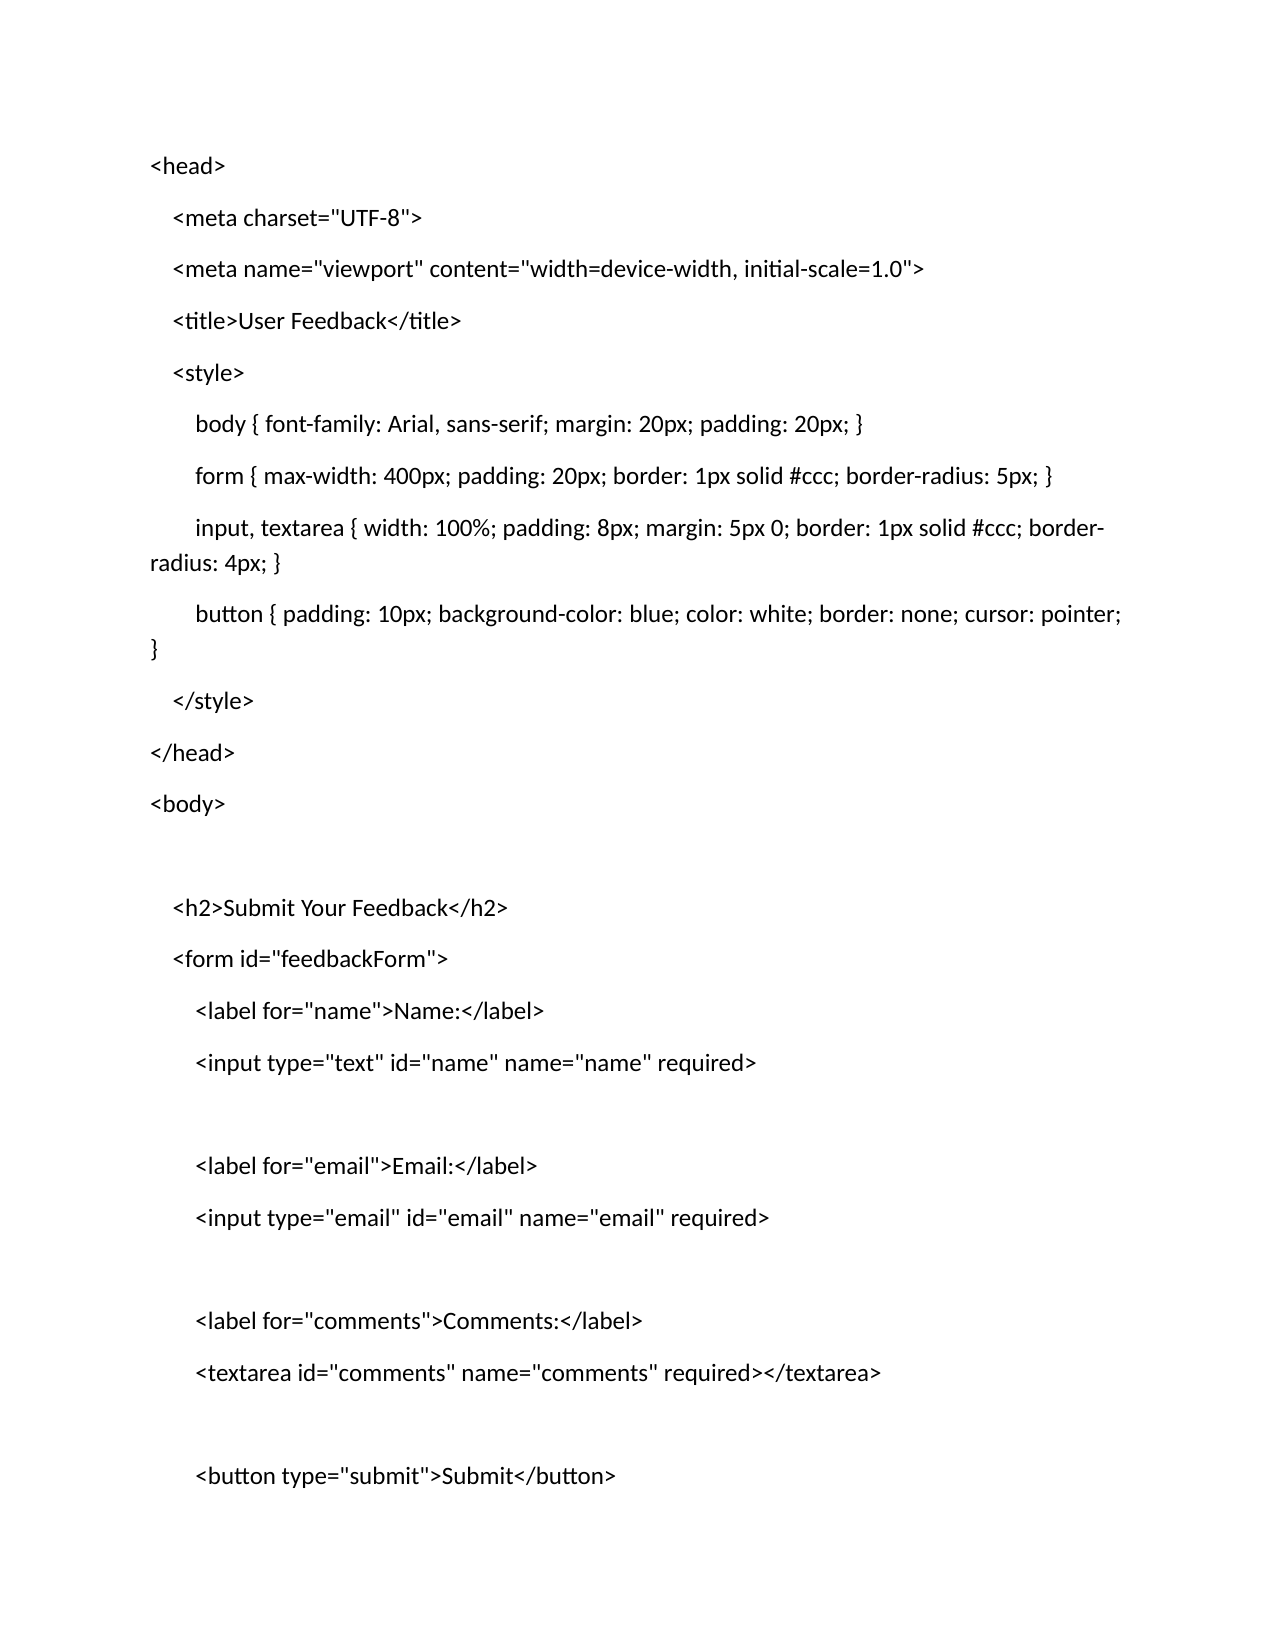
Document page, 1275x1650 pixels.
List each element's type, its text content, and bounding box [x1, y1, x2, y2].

text <button type="submit">Submit</button> [150, 1460, 1125, 1491]
text <title>User Feedback</title> [150, 305, 1125, 336]
text </style> [150, 685, 1125, 716]
text form { max-width: 400px; padding: 20px; border: 1px solid #ccc; border-radius: 5px; } [150, 460, 1125, 491]
text <input type="email" id="email" name="email" required> [150, 1202, 1125, 1232]
text body { font-family: Arial, sans-serif; margin: 20px; padding: 20px; } [150, 408, 1125, 439]
text button { padding: 10px; background-color: blue; color: white; border: none; cursor: pointer; } [150, 598, 1125, 664]
text <h2>Submit Your Feedback</h2> [150, 892, 1125, 922]
text <meta charset="UTF-8"> [150, 202, 1125, 232]
text input, textarea { width: 100%; padding: 8px; margin: 5px 0; border: 1px solid #ccc; border-radius: 4px; } [150, 512, 1125, 577]
text <head> [150, 150, 1125, 181]
text <label for="name">Name:</label> [150, 995, 1125, 1026]
text <label for="comments">Comments:</label> [150, 1305, 1125, 1336]
text <body> [150, 788, 1125, 819]
text <label for="email">Email:</label> [150, 1150, 1125, 1181]
text <meta name="viewport" content="width=device-width, initial-scale=1.0"> [150, 253, 1125, 284]
text </head> [150, 737, 1125, 767]
text <input type="text" id="name" name="name" required> [150, 1047, 1125, 1077]
text <form id="feedbackForm"> [150, 943, 1125, 974]
text <style> [150, 357, 1125, 387]
text <textarea id="comments" name="comments" required></textarea> [150, 1357, 1125, 1387]
